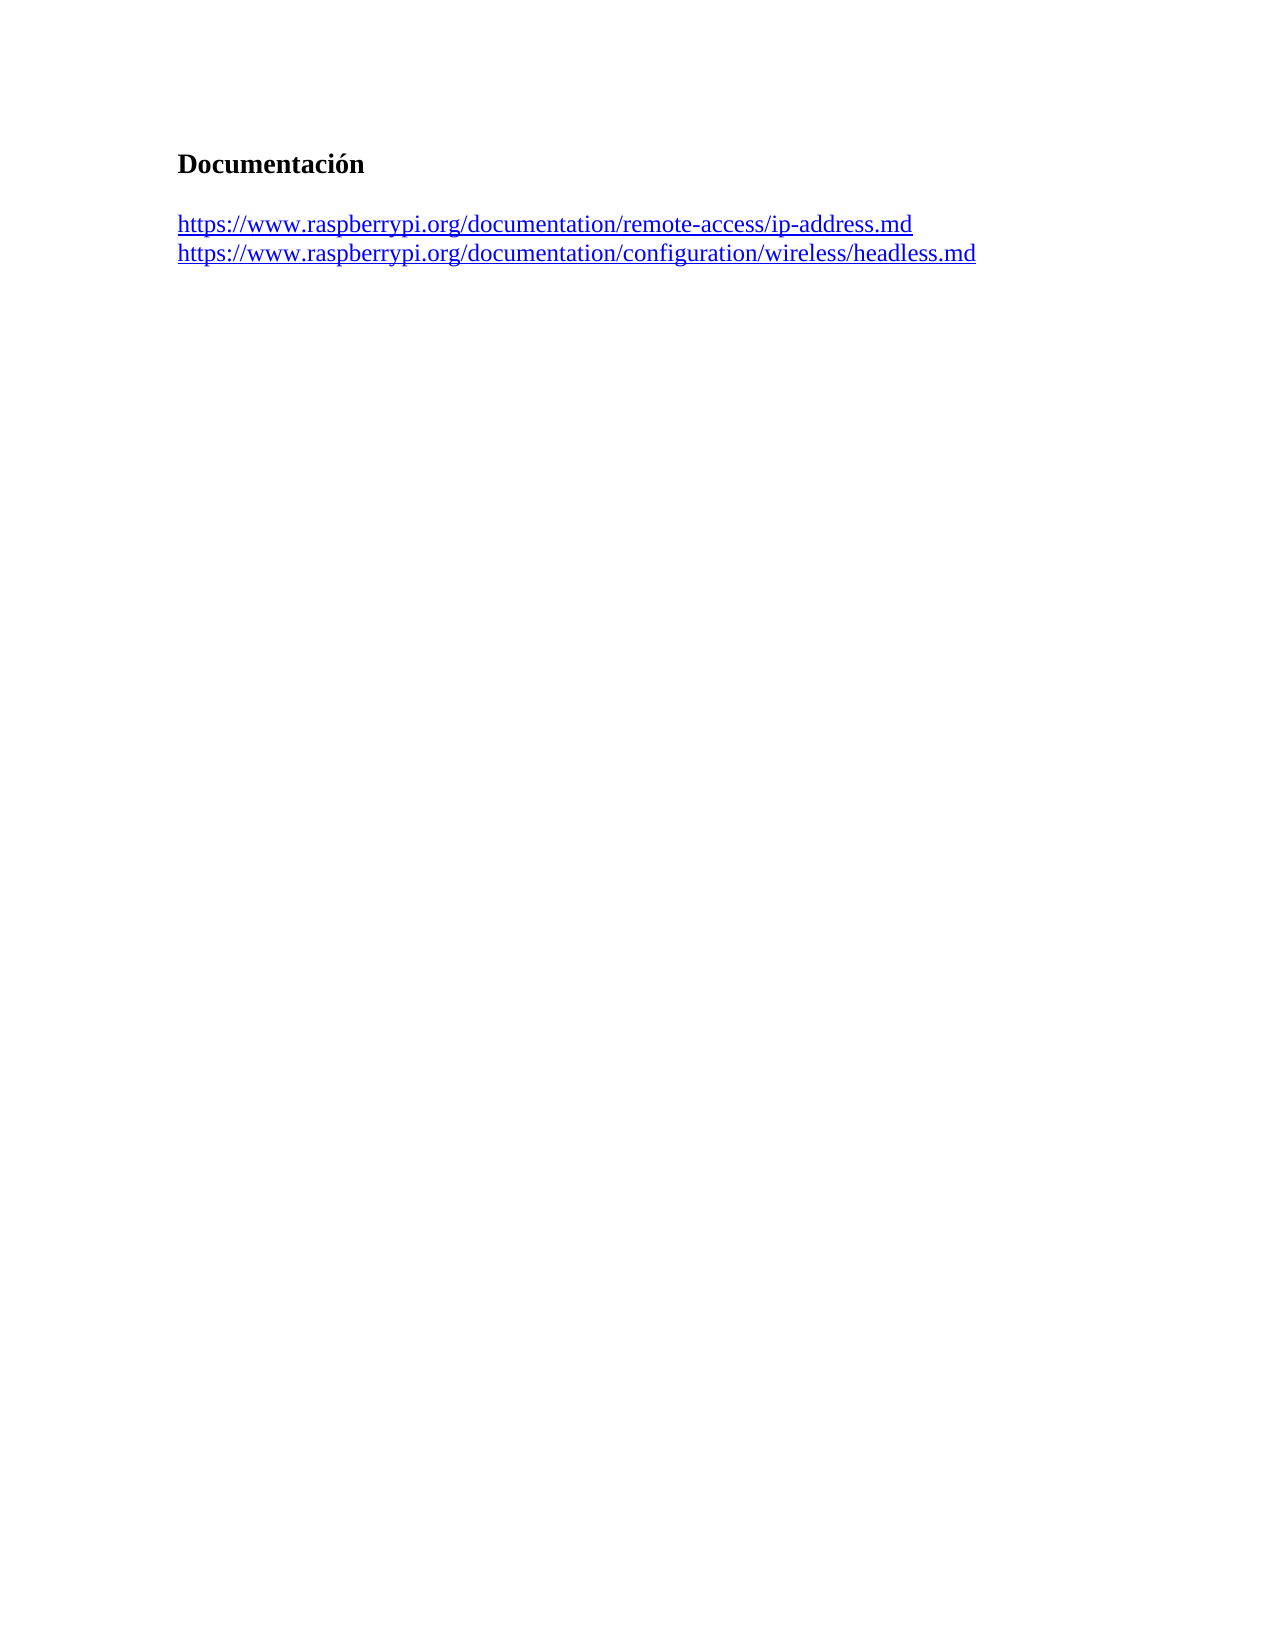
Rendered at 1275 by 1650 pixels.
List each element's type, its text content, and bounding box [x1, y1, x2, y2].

text https://www.raspberrypi.org/documentation/remote-access/ip-address.md https://www.raspberrypi.org/documentation/configuration/wireless/headless.md [177, 209, 1098, 267]
text Documentación [177, 148, 1098, 180]
